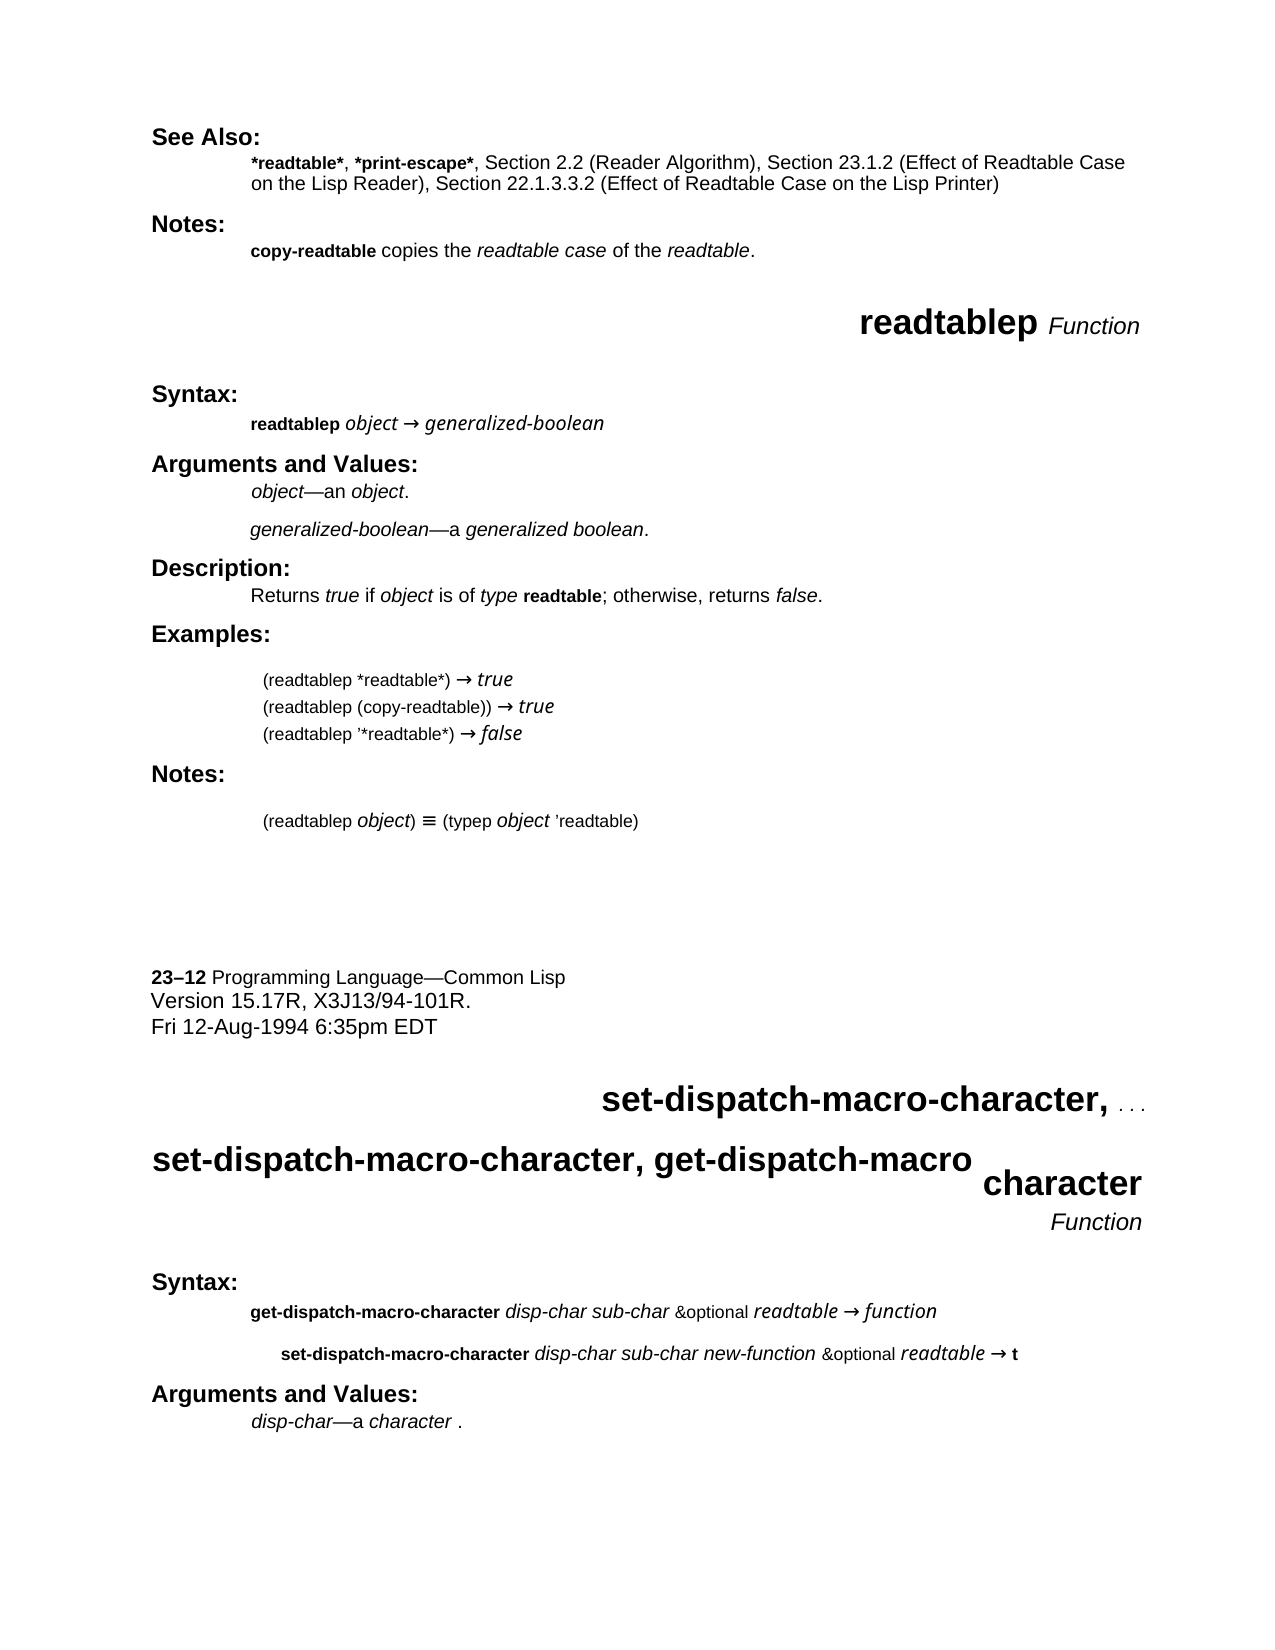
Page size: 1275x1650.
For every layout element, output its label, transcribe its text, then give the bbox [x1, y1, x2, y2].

text Syntax: [152, 380, 1148, 407]
text (readtablep (copy-readtable)) → true [263, 692, 1148, 719]
text object—an object. [251, 480, 1148, 503]
text Syntax: [152, 1268, 1148, 1295]
text generalized-boolean—a generalized boolean. [250, 518, 1148, 540]
text Notes: [151, 210, 1148, 237]
text Arguments and Values: [151, 450, 1148, 478]
text disp-char—a character . [251, 1410, 1148, 1432]
text Fri 12-Aug-1994 6:35pm EDT [151, 1014, 1148, 1039]
text 23–12 Programming Language—Common Lisp [151, 966, 1148, 988]
text (readtablep *readtable*) → true [263, 665, 1148, 692]
text copy-readtable copies the readtable case of the readtable. [250, 239, 1148, 262]
text Arguments and Values: [151, 1380, 1148, 1408]
text set-dispatch-macro-character, . . . [150, 1078, 1146, 1119]
text *readtable*, *print-escape*, Section 2.2 (Reader Algorithm), Section 23.1.2 (Effect of Readtable Case on the Lisp Reader), Section 22.1.3.3.2 (Effect of Readtable Case on the Lisp Printer) [251, 153, 1142, 194]
text readtablep Function [150, 301, 1140, 342]
text See Also: [152, 123, 1148, 151]
text Description: [151, 554, 1148, 582]
text Version 15.17R, X3J13/94-101R. [150, 988, 1148, 1014]
text get-dispatch-macro-character disp-char sub-char &optional readtable → function [250, 1297, 1148, 1324]
text set-dispatch-macro-character disp-char sub-char new-function &optional readtable → t [150, 1339, 1148, 1366]
text (readtablep object) ≡ (typep object ’readtable) [263, 806, 1148, 833]
text Notes: [151, 760, 1148, 787]
text (readtablep ’*readtable*) → false [263, 719, 1148, 746]
text Returns true if object is of type readtable; otherwise, returns false. [250, 584, 1148, 606]
text Examples: [151, 620, 1148, 648]
text set-dispatch-macro-character, get-dispatch-macro character Function [150, 1139, 1142, 1235]
text readtablep object → generalized-boolean [250, 409, 1148, 436]
